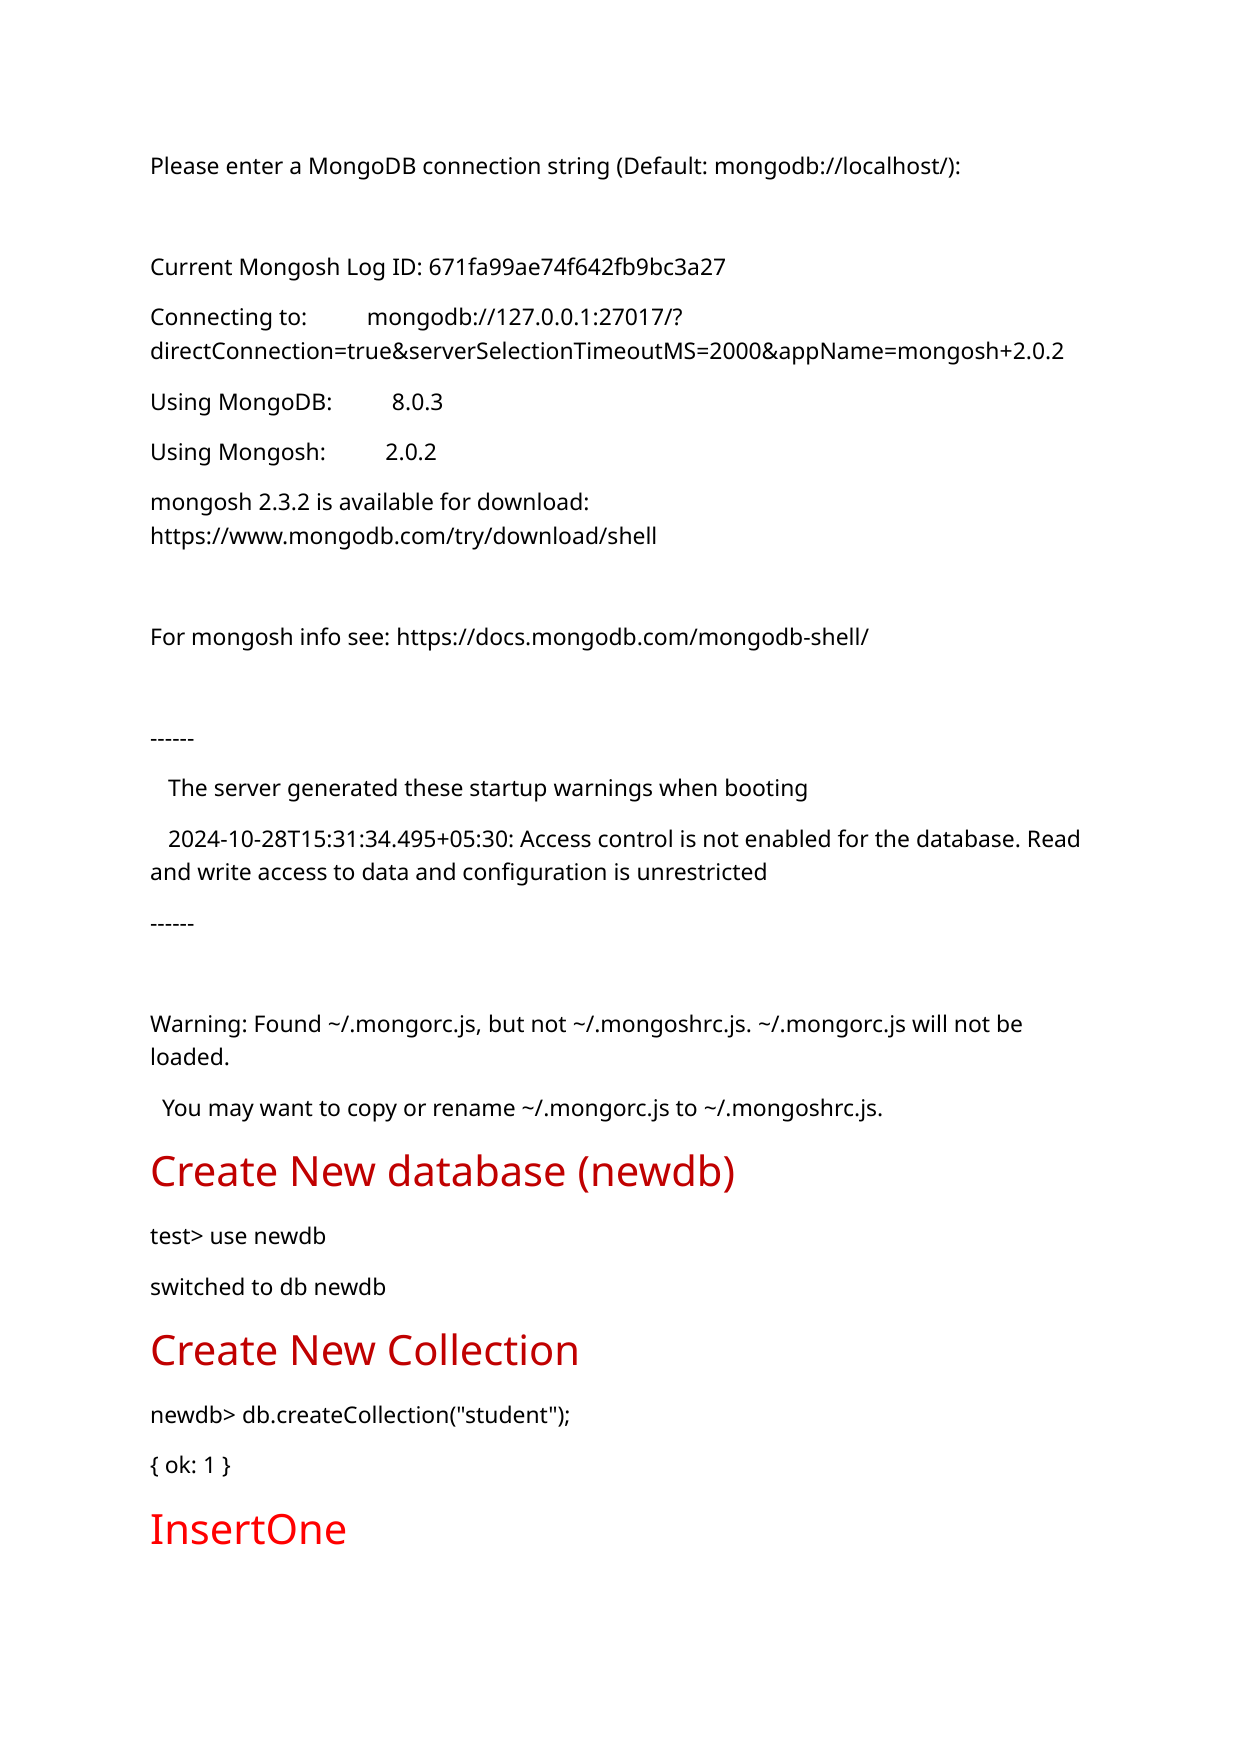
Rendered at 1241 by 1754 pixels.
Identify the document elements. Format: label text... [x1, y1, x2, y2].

text switched to db newdb [150, 1270, 1090, 1302]
text Warning: Found ~/.mongorc.js, but not ~/.mongoshrc.js. ~/.mongorc.js will not be loaded. [150, 1007, 1090, 1072]
text Using MongoDB: 8.0.3 [150, 385, 1090, 417]
text The server generated these startup warnings when booting [150, 772, 1090, 803]
text ------ [150, 722, 1090, 753]
text Create New Collection [150, 1321, 1090, 1378]
text Current Mongosh Log ID: 671fa99ae74f642fb9bc3a27 [150, 251, 1090, 282]
text ------ [150, 907, 1090, 938]
text Using Mongosh: 2.0.2 [150, 436, 1090, 467]
text For mongosh info see: https://docs.mongodb.com/mongodb-shell/ [150, 621, 1090, 652]
text Please enter a MongoDB connection string (Default: mongodb://localhost/): [150, 150, 1090, 181]
text newdb> db.createCollection("student"); [150, 1399, 1090, 1430]
text mongosh 2.3.2 is available for download: https://www.mongodb.com/try/download/shell [150, 486, 1090, 551]
text You may want to copy or rename ~/.mongorc.js to ~/.mongoshrc.js. [150, 1092, 1090, 1123]
text InsertOne [150, 1499, 1090, 1556]
text Connecting to: mongodb://127.0.0.1:27017/?directConnection=true&serverSelectionTimeoutMS=2000&appName=mongosh+2.0.2 [150, 301, 1090, 366]
text 2024-10-28T15:31:34.495+05:30: Access control is not enabled for the database. Read and write access to data and configuration is unrestricted [150, 822, 1090, 887]
text Create New database (newdb) [150, 1142, 1090, 1199]
text { ok: 1 } [150, 1449, 1090, 1480]
text test> use newdb [150, 1220, 1090, 1251]
